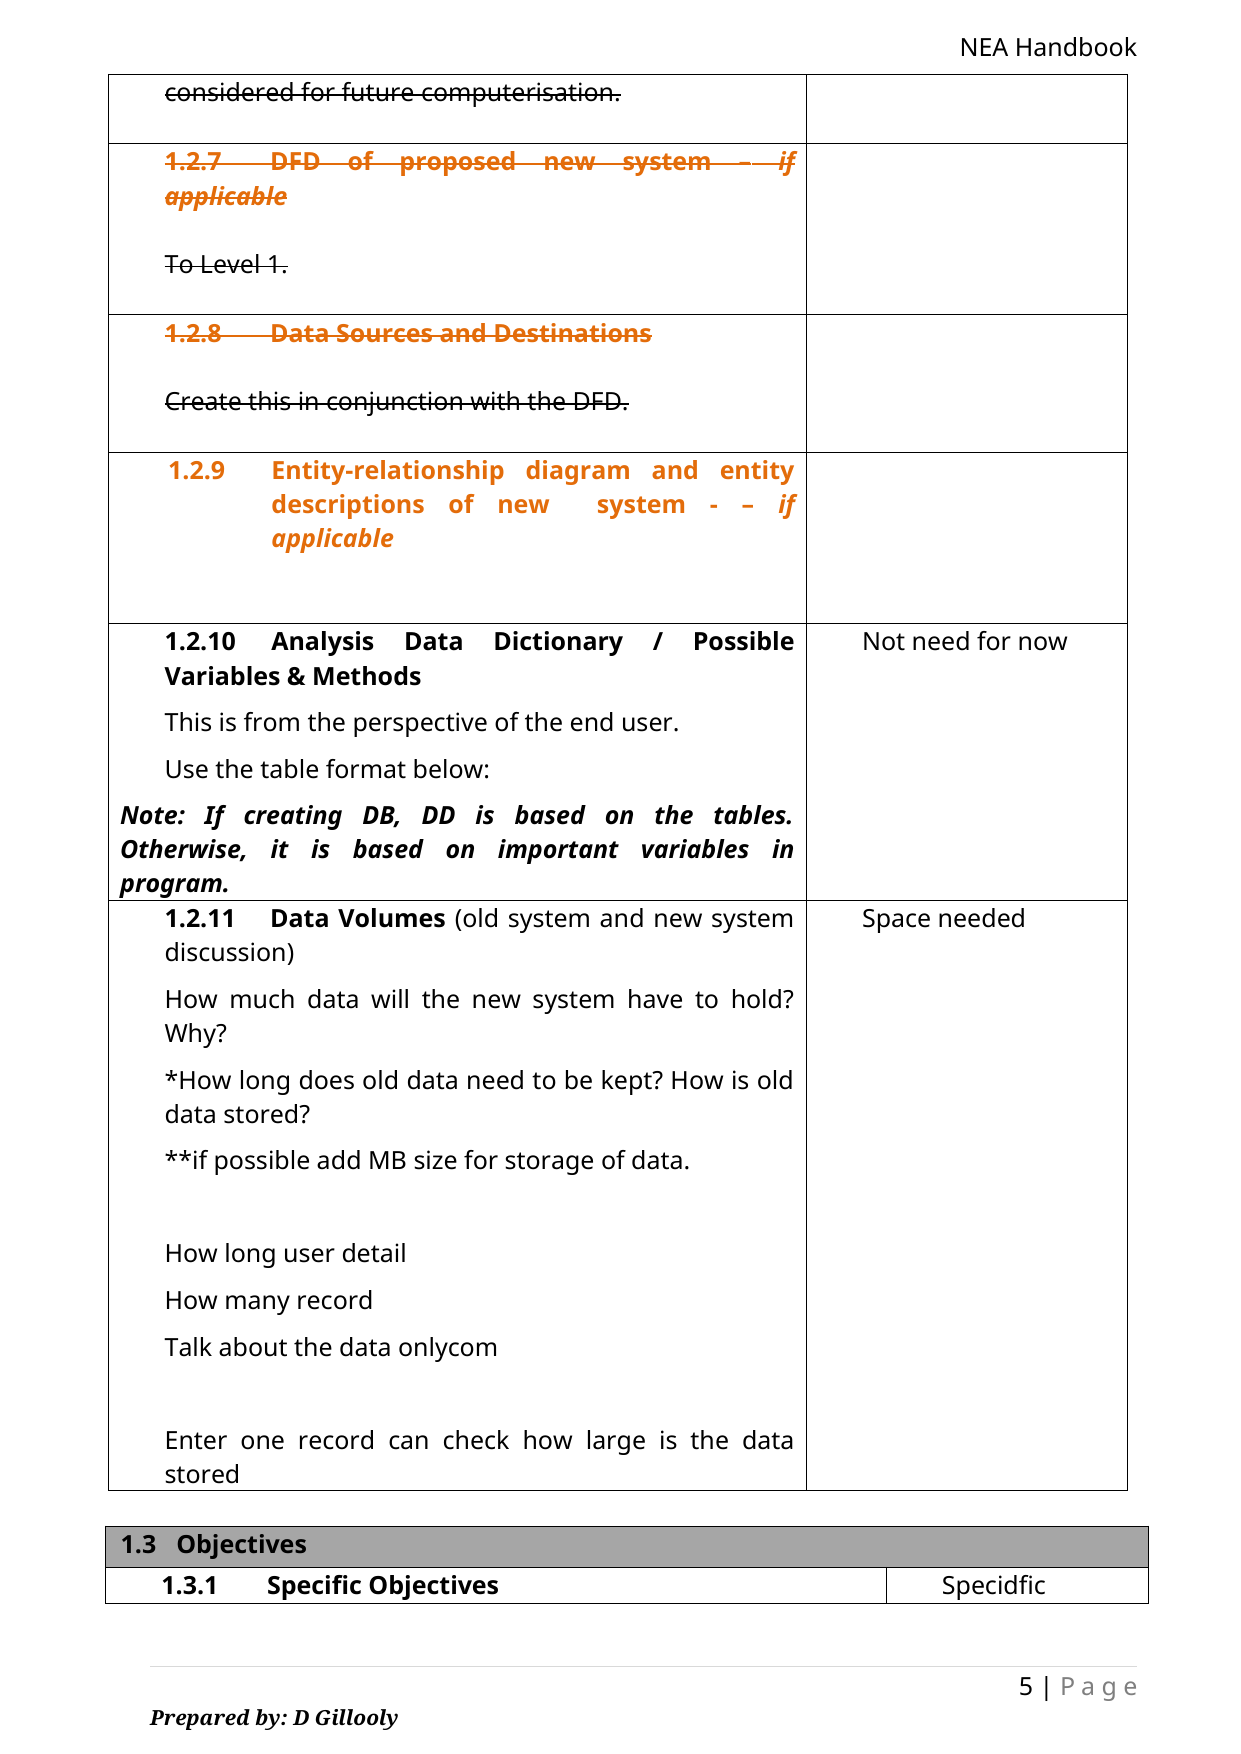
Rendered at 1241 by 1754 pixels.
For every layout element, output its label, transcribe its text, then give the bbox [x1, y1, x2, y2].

table_cell DFD of proposed new system – if applicable To Level 1. [109, 144, 806, 314]
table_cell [106, 1568, 886, 1603]
table_cell Not need for now [807, 624, 1127, 900]
table_cell [807, 75, 1127, 143]
table_cell Data Sources and Destinations Create this in conjunction with the DFD. [109, 315, 806, 452]
table_cell [807, 315, 1127, 452]
table_header Objectives [106, 1527, 1148, 1567]
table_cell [109, 75, 806, 143]
table_cell Analysis Data Dictionary / Possible Variables & Methods This is from the perspective of the end user. Use the table format below: Note: If creating DB, DD is based on the tables. Otherwise, it is based on important variables in program. [109, 624, 806, 900]
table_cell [887, 1568, 1148, 1603]
table_cell [807, 453, 1127, 623]
table_cell Space needed [807, 901, 1127, 1490]
table_cell Data Volumes (old system and new system discussion) How much data will the new system have to hold? Why? *How long does old data need to be kept? How is old data stored? **if possible add MB size for storage of data. How long user detail How many record Talk about the data onlycom Enter one record can check how large is the data stored [109, 901, 806, 1490]
table_cell Entity-relationship diagram and entity descriptions of new system - – if applicable [109, 453, 806, 623]
table_cell [807, 144, 1127, 314]
